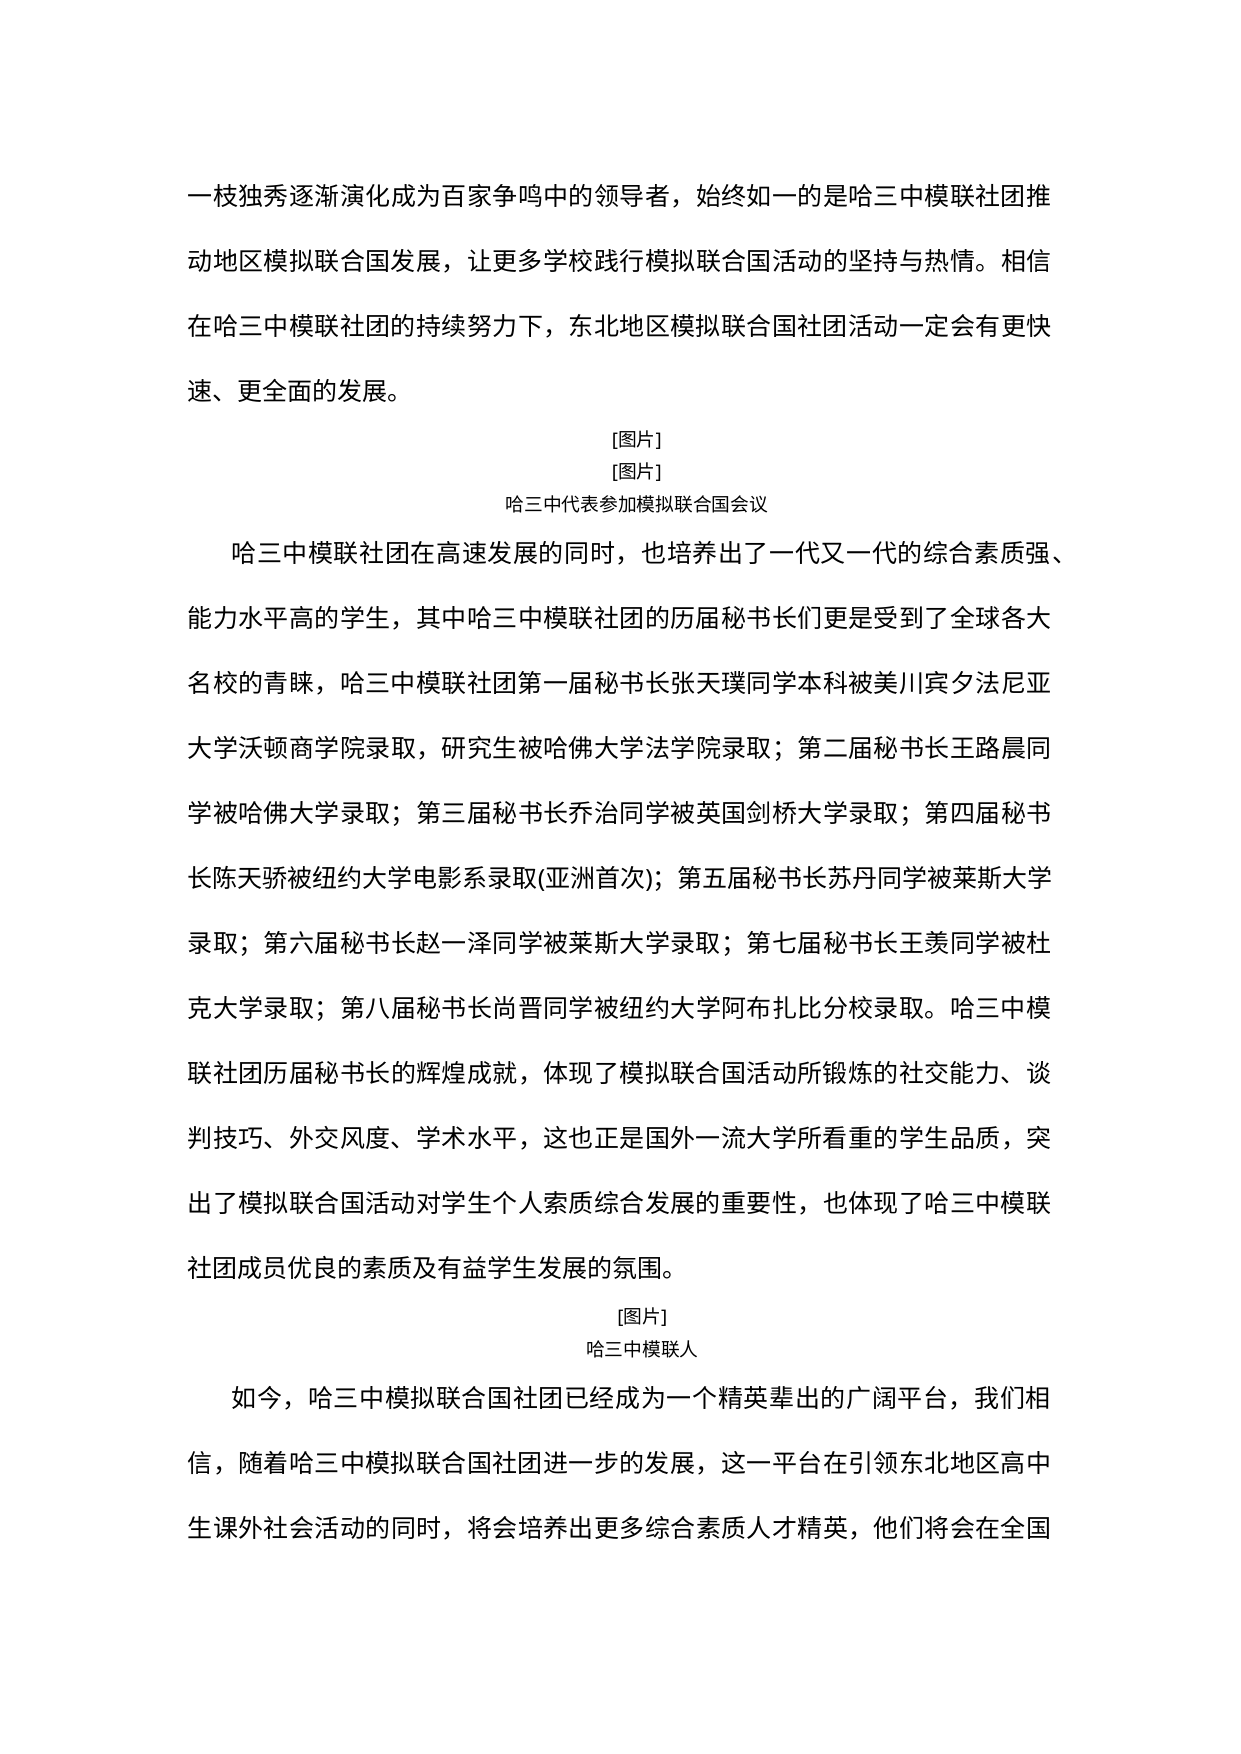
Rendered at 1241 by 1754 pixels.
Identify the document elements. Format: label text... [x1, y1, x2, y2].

text [图片] [187, 422, 1053, 454]
text [图片] [187, 454, 1053, 487]
text 哈三中代表参加模拟联合国会议 [187, 487, 1053, 519]
text [图片] [187, 1299, 1053, 1332]
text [187, 1364, 1053, 1559]
text 哈三中模联人 [187, 1332, 1053, 1364]
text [187, 162, 1053, 422]
text 哈三中模联社团在高速发展的同时，也培养出了一代又一代的综合素质强、能力水平高的学生，其中哈三中模联社团的历届秘书长们更是受到了全球各大名校的青睐，哈三中模联社团第一届秘书长张天璞同学本科被美川宾夕法尼亚大学沃顿商学院录取，研究生被哈佛大学法学院录取；第二届秘书长王路晨同学被哈佛大学录取；第三届秘书长乔治同学被英国剑桥大学录取；第四届秘书长陈天骄被纽约大学电影系录取(亚洲首次)；第五届秘书长苏丹同学被莱斯大学录取；第六届秘书长赵一泽同学被莱斯大学录取；第七届秘书长王羡同学被杜克大学录取；第八届秘书长尚晋同学被纽约大学阿布扎比分校录取。哈三中模联社团历届秘书长的辉煌成就，体现了模拟联合国活动所锻炼的社交能力、谈判技巧、外交风度、学术水平，这也正是国外一流大学所看重的学生品质，突出了模拟联合国活动对学生个人索质综合发展的重要性，也体现了哈三中模联社团成员优良的素质及有益学生发展的氛围。 [187, 519, 1053, 1299]
